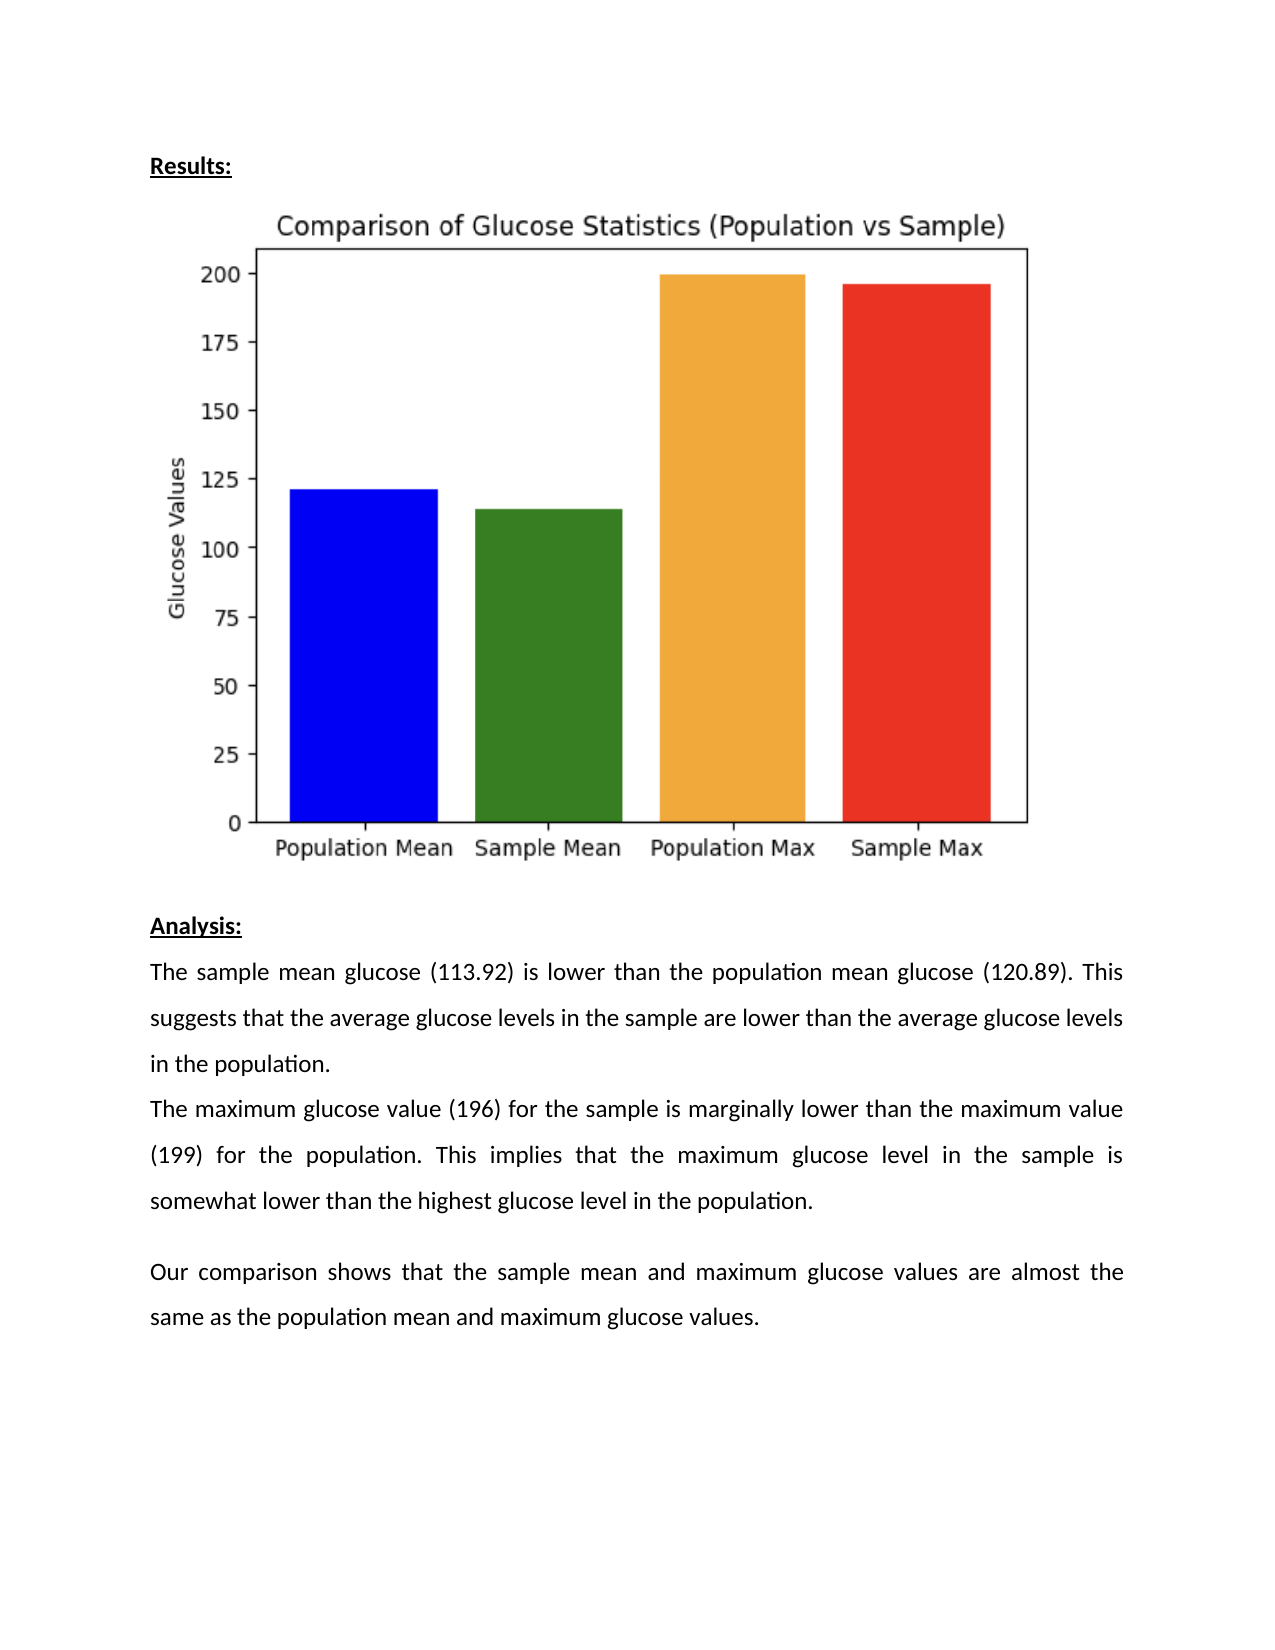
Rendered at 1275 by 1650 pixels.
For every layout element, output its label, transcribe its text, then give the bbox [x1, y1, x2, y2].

picture [150, 195, 1125, 871]
text Analysis: [150, 911, 1125, 941]
text The maximum glucose value (196) for the sample is marginally lower than the maximum value (199) for the population. This implies that the maximum glucose level in the sample is somewhat lower than the highest glucose level in the population. [150, 1093, 1125, 1215]
text The sample mean glucose (113.92) is lower than the population mean glucose (120.89). This suggests that the average glucose levels in the sample are lower than the average glucose levels in the population. [150, 956, 1125, 1078]
text Our comparison shows that the sample mean and maximum glucose values are almost the same as the population mean and maximum glucose values. [150, 1256, 1125, 1332]
text Results: [150, 150, 1125, 181]
